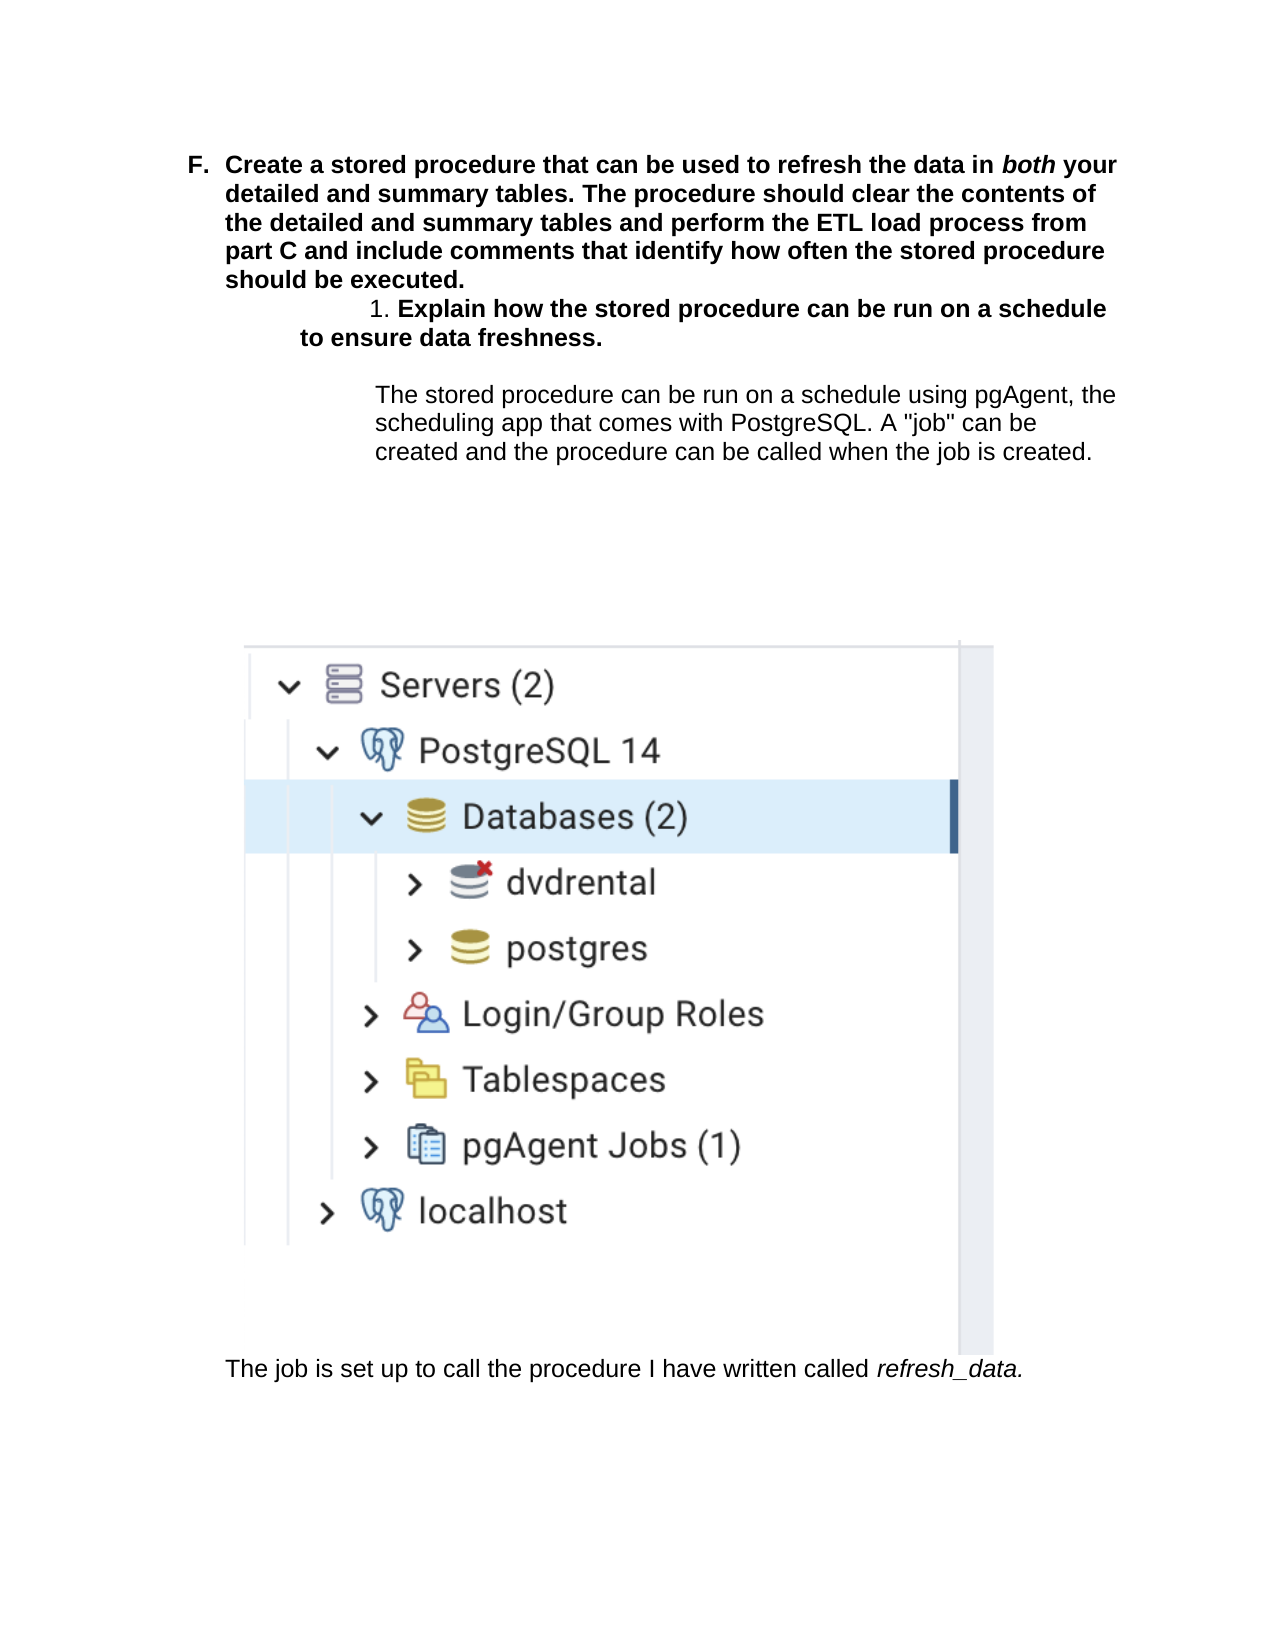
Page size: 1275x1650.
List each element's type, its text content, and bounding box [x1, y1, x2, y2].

text 1. Explain how the stored procedure can be run on a schedule to ensure data freshness. [300, 294, 1125, 351]
text The stored procedure can be run on a schedule using pgAgent, the scheduling app that comes with PostgreSQL. A "job" can be created and the procedure can be called when the job is created. [375, 380, 1125, 466]
list The job is set up to call the procedure I have written called refresh_data. [225, 1354, 1125, 1383]
list Create a stored procedure that can be used to refresh the data in both your detailed and summary tables. The procedure should clear the contents of the detailed and summary tables and perform the ETL load process from part C and include comments that identify how often the stored procedure should be executed. [187, 150, 1125, 294]
